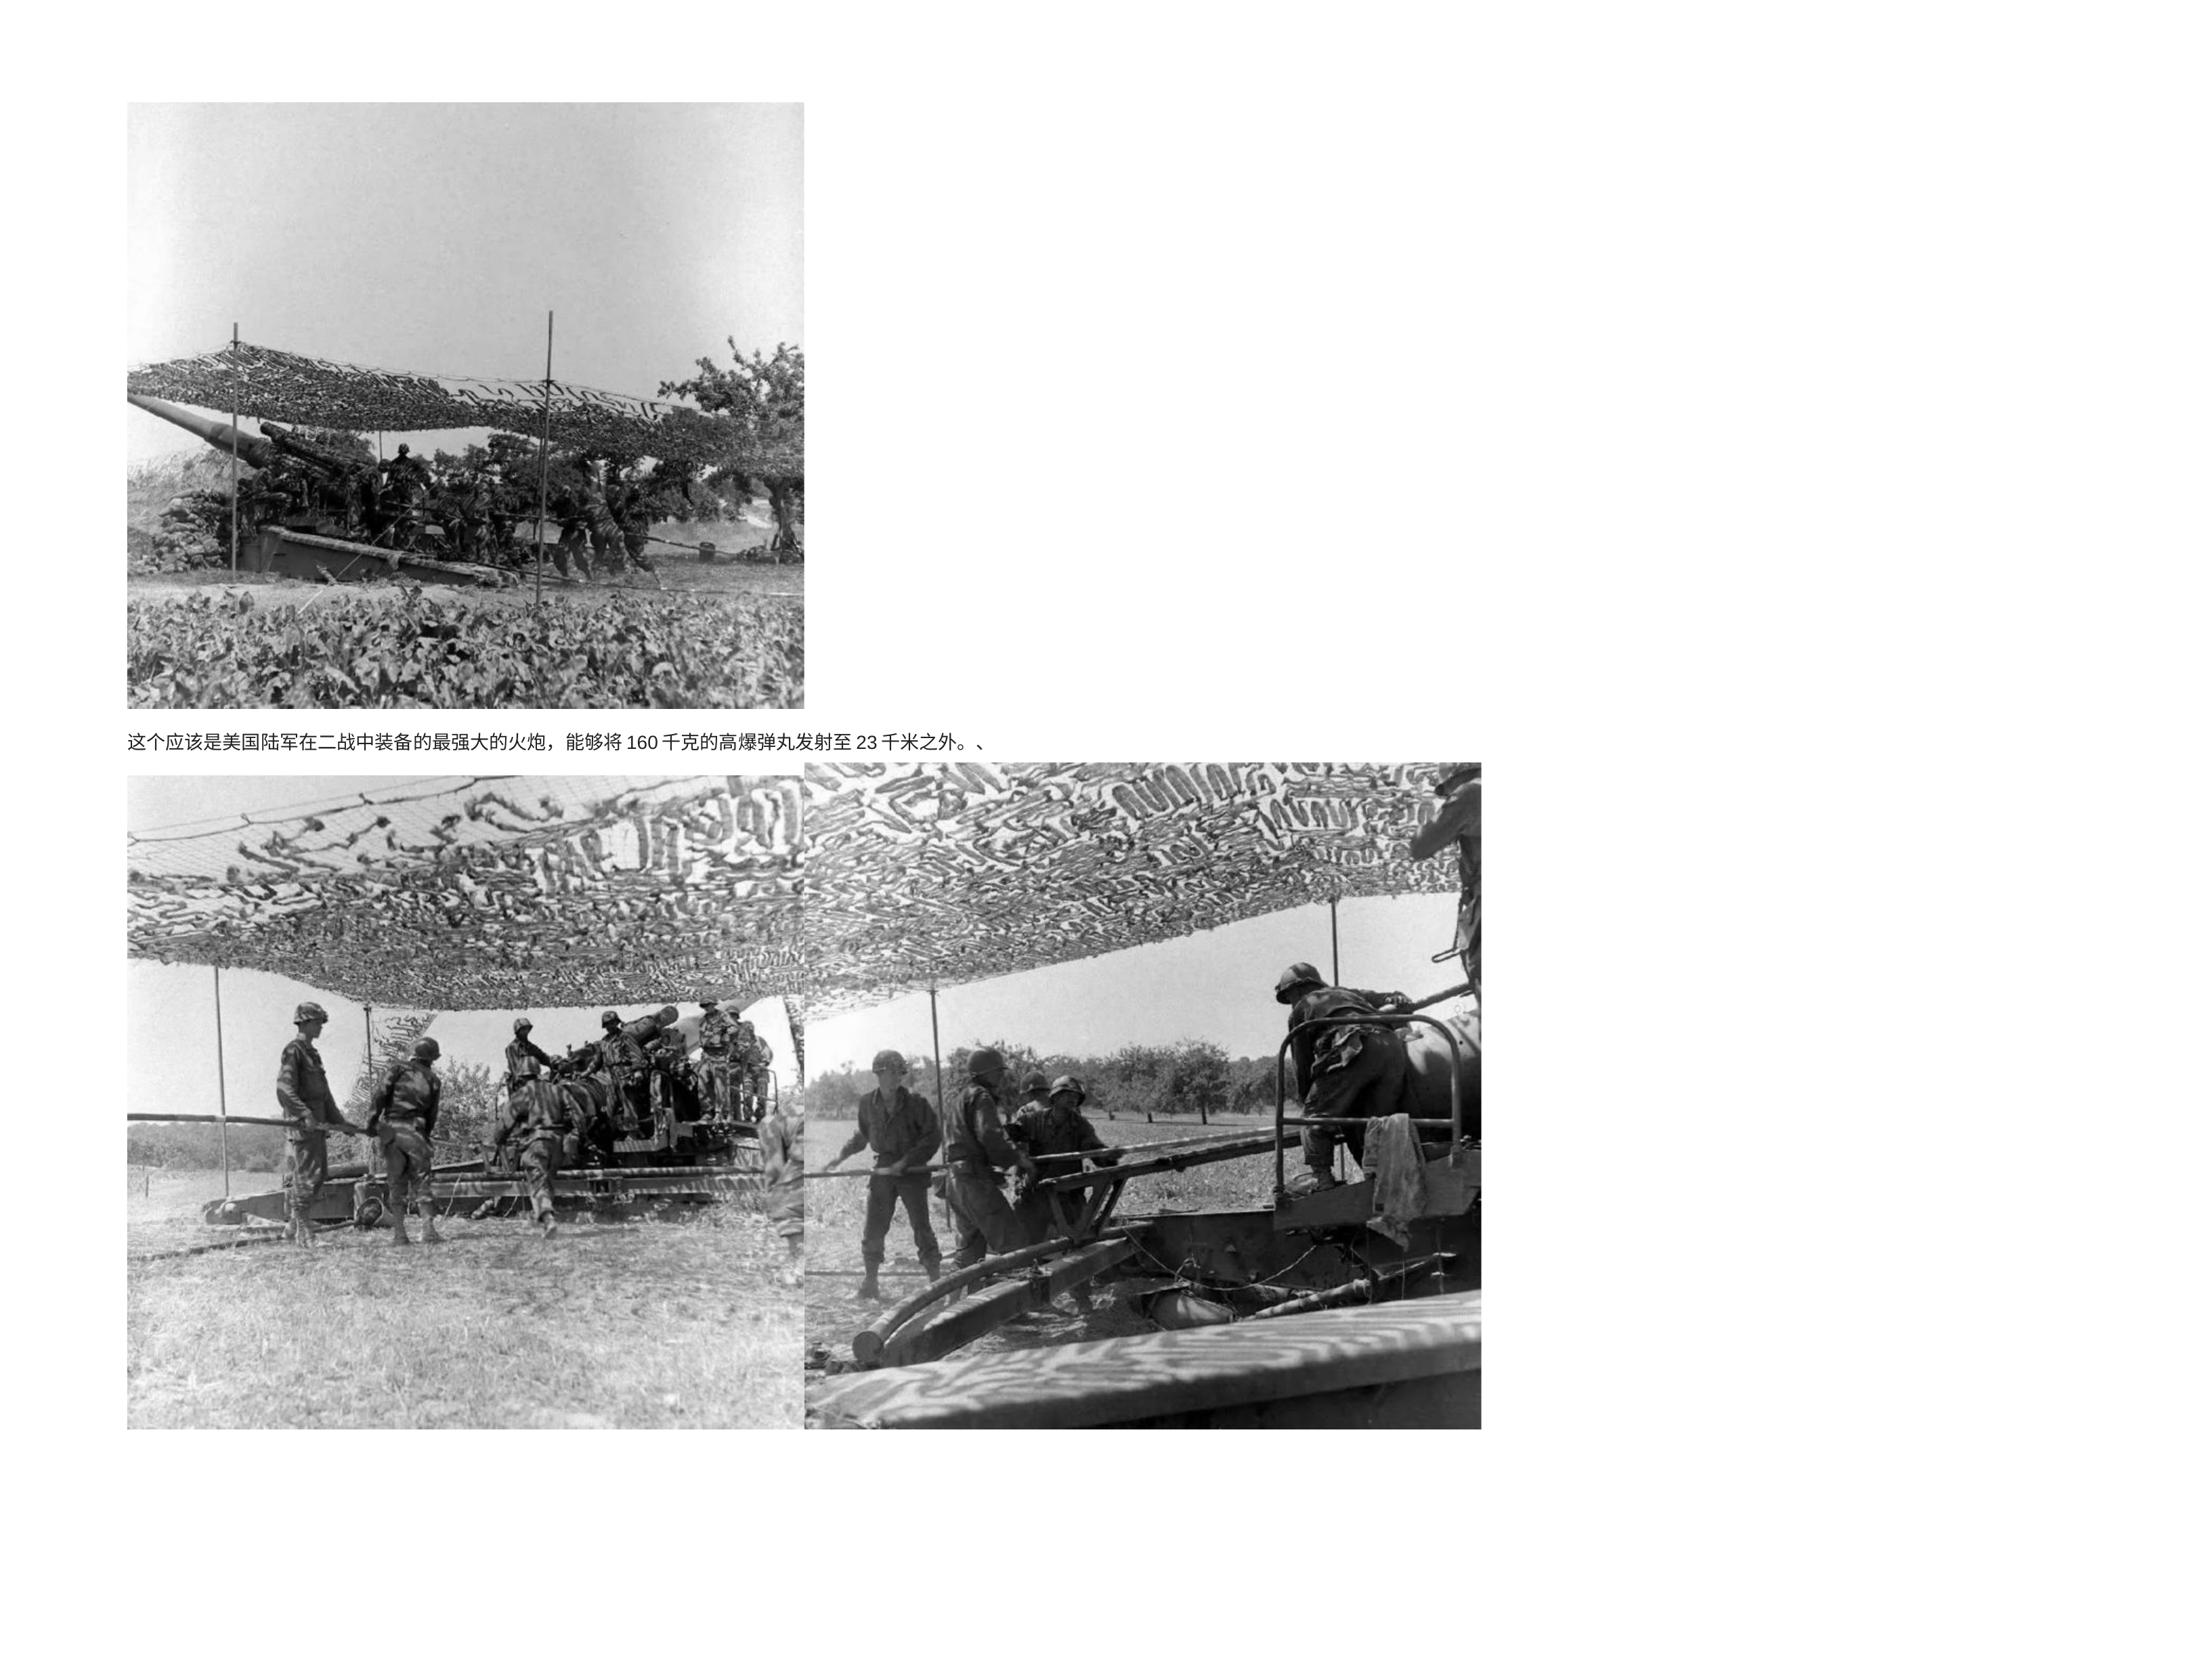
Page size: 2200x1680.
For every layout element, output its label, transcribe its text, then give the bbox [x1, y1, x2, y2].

picture [127, 762, 1482, 1429]
text 这个应该是美国陆军在二战中装备的最强大的火炮，能够将160千克的高爆弹丸发射至23千米之外。、 [127, 718, 2072, 762]
picture [127, 102, 804, 709]
